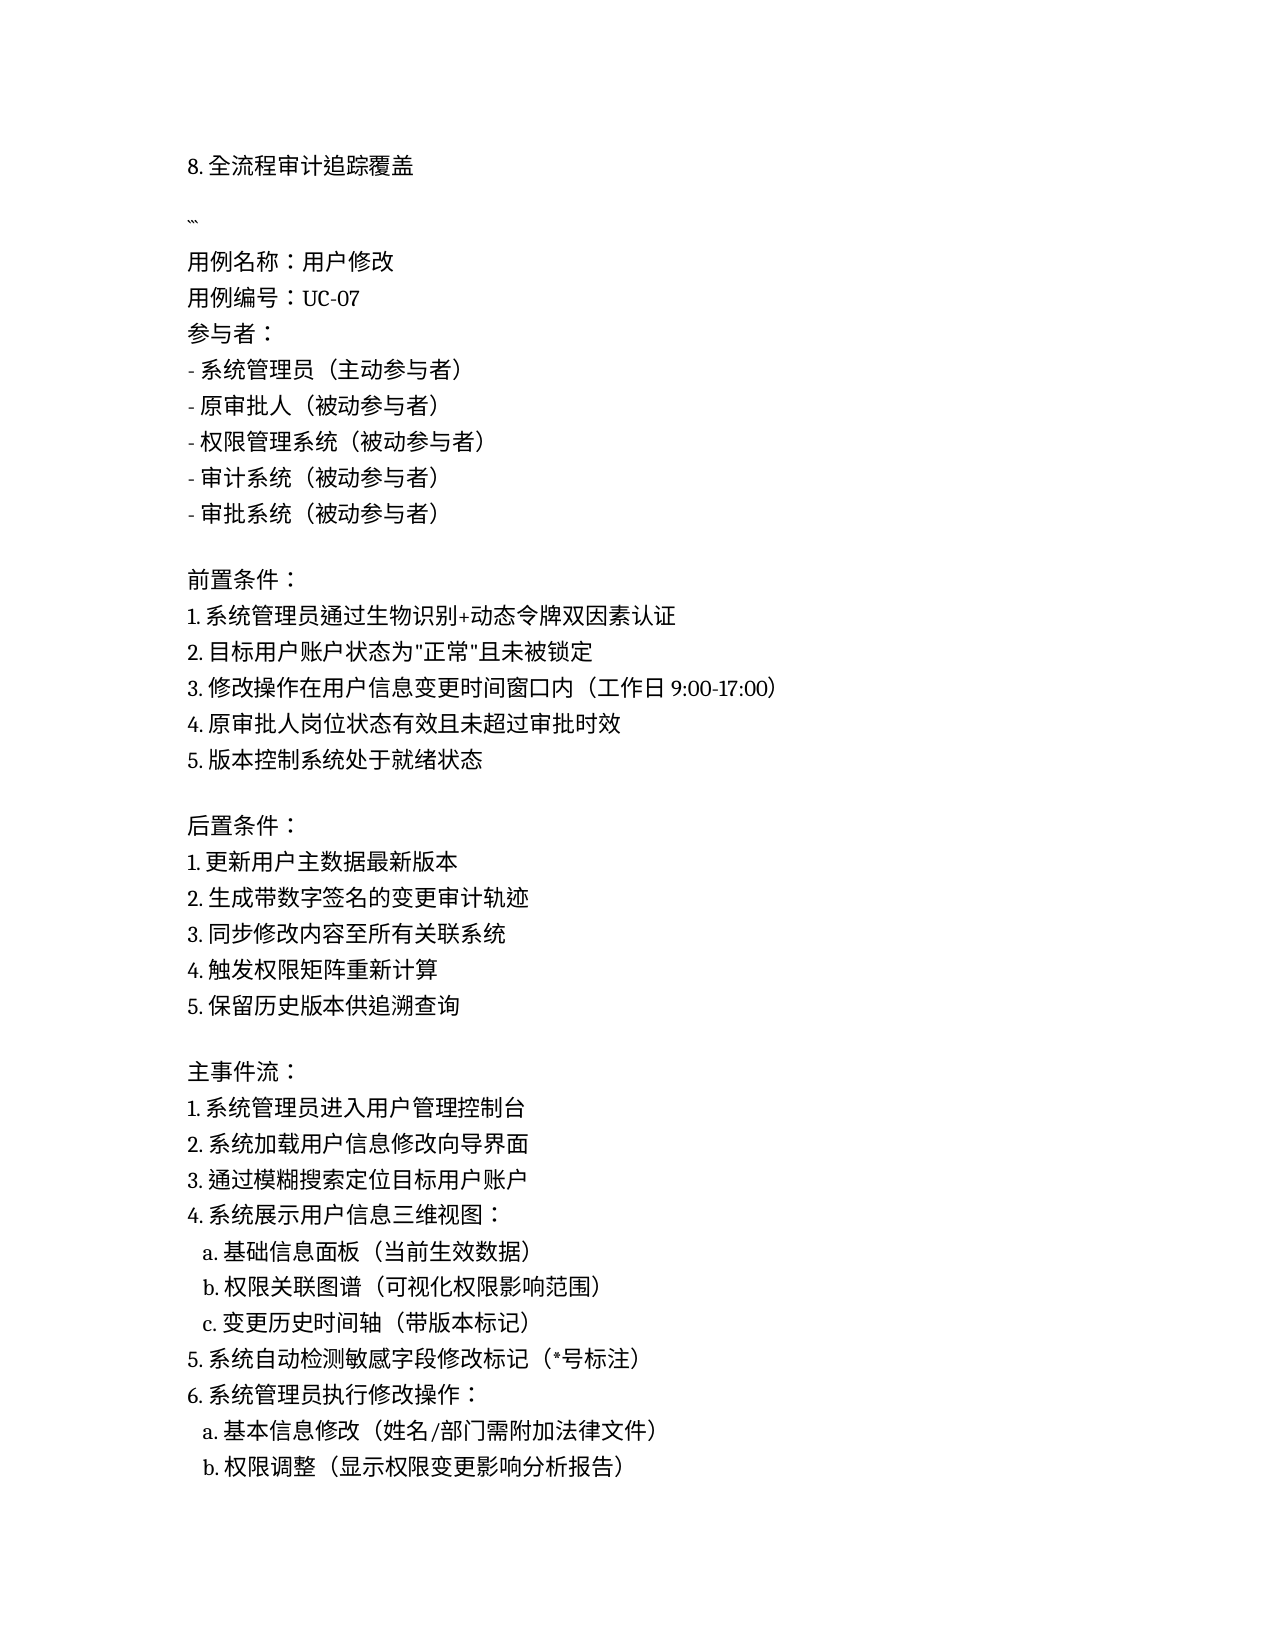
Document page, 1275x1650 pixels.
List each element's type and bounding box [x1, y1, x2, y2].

text [187, 150, 1087, 1482]
